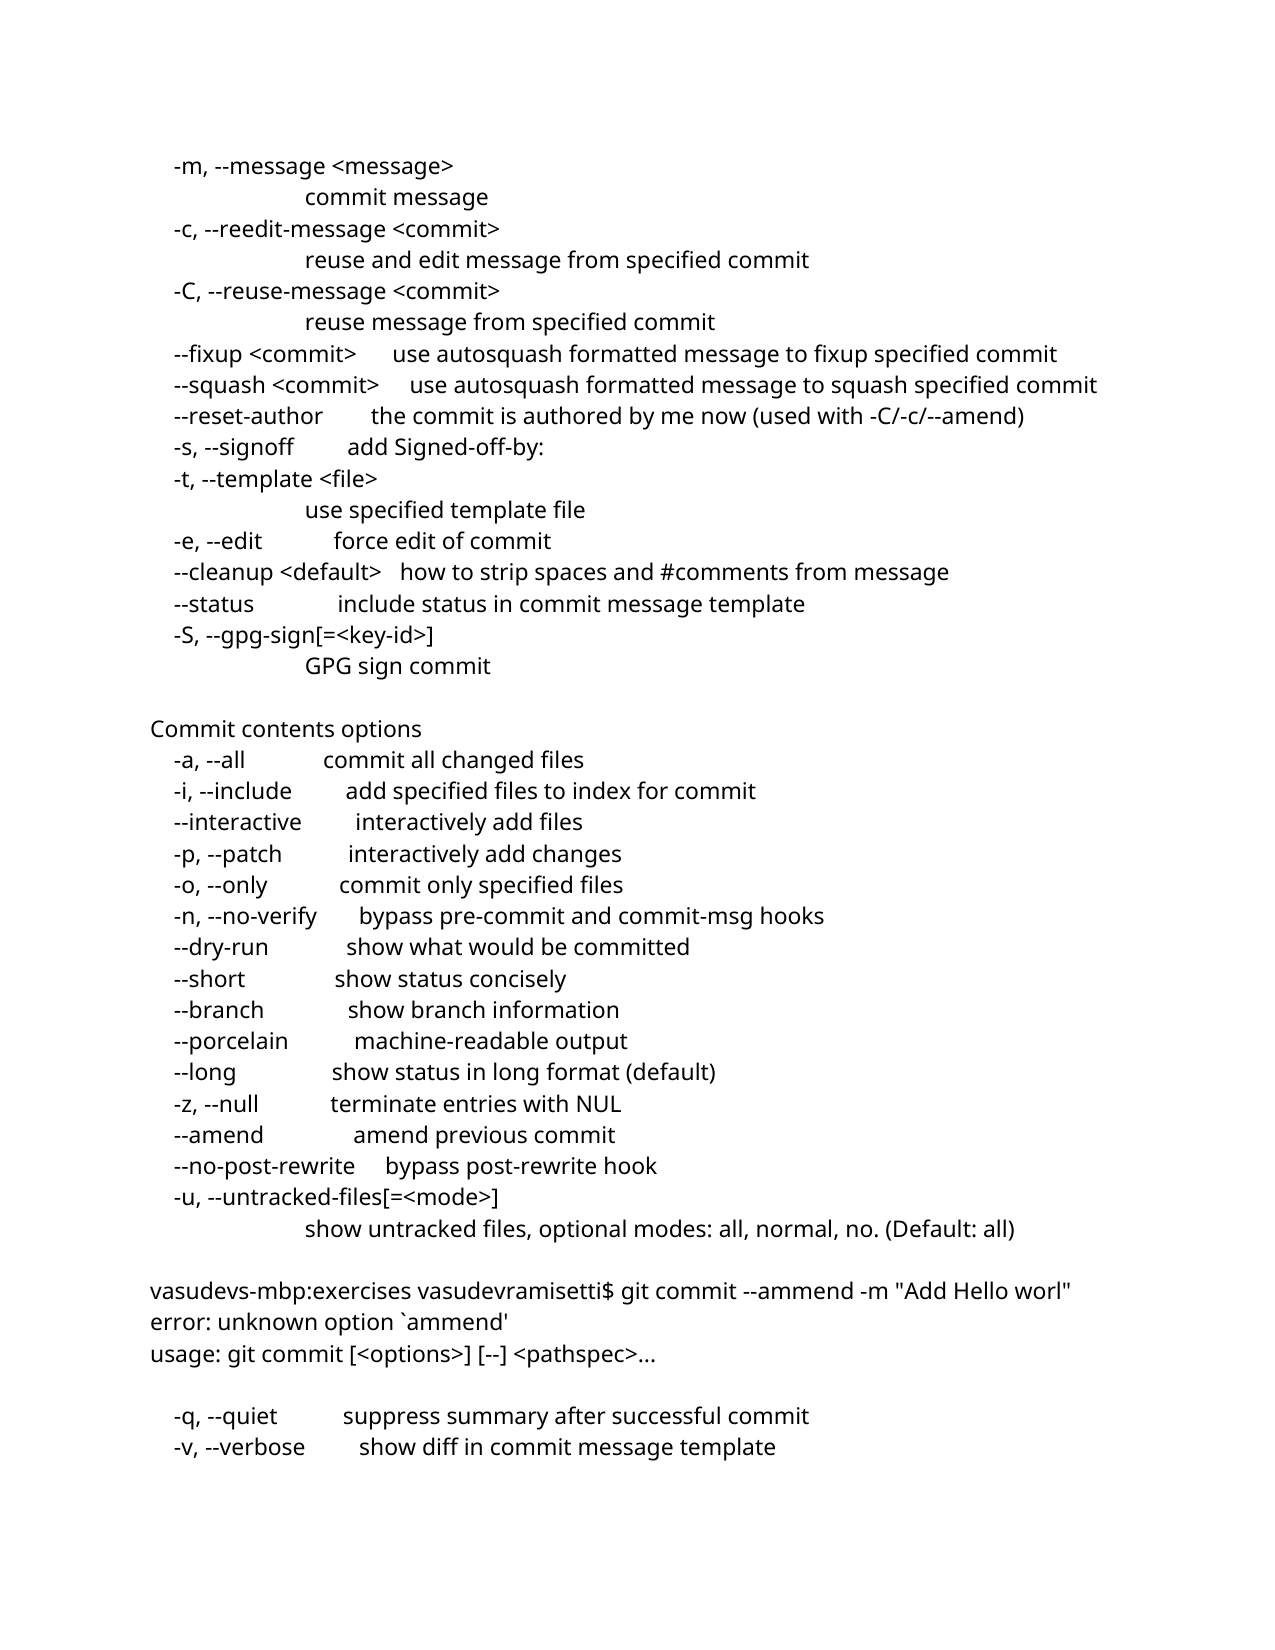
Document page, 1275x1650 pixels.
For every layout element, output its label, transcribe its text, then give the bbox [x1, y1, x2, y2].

text -t, --template <file> [150, 462, 1125, 494]
text -p, --patch interactively add changes [150, 837, 1125, 869]
text --dry-run show what would be committed [150, 931, 1125, 962]
text show untracked files, optional modes: all, normal, no. (Default: all) [150, 1212, 1125, 1244]
text --short show status concisely [150, 962, 1125, 994]
text --porcelain machine-readable output [150, 1025, 1125, 1056]
text reuse message from specified commit [150, 306, 1125, 337]
text Commit contents options [150, 712, 1125, 744]
text --no-post-rewrite bypass post-rewrite hook [150, 1150, 1125, 1181]
text -a, --all commit all changed files [150, 744, 1125, 775]
text commit message [150, 181, 1125, 212]
text --long show status in long format (default) [150, 1056, 1125, 1087]
text use specified template file [150, 494, 1125, 525]
text vasudevs-mbp:exercises vasudevramisetti$ git commit --ammend -m "Add Hello worl" [150, 1275, 1125, 1306]
text --cleanup <default> how to strip spaces and #comments from message [150, 556, 1125, 587]
text -m, --message <message> [150, 150, 1125, 181]
text -S, --gpg-sign[=<key-id>] [150, 619, 1125, 650]
text -o, --only commit only specified files [150, 869, 1125, 900]
text -n, --no-verify bypass pre-commit and commit-msg hooks [150, 900, 1125, 931]
text --amend amend previous commit [150, 1119, 1125, 1150]
text reuse and edit message from specified commit [150, 244, 1125, 275]
text -i, --include add specified files to index for commit [150, 775, 1125, 806]
text --branch show branch information [150, 994, 1125, 1025]
text --squash <commit> use autosquash formatted message to squash specified commit [150, 369, 1125, 400]
text -c, --reedit-message <commit> [150, 212, 1125, 244]
text -e, --edit force edit of commit [150, 525, 1125, 556]
text -q, --quiet suppress summary after successful commit [150, 1400, 1125, 1431]
text --interactive interactively add files [150, 806, 1125, 837]
text -u, --untracked-files[=<mode>] [150, 1181, 1125, 1212]
text --fixup <commit> use autosquash formatted message to fixup specified commit [150, 337, 1125, 369]
text -v, --verbose show diff in commit message template [150, 1431, 1125, 1462]
text GPG sign commit [150, 650, 1125, 681]
text -s, --signoff add Signed-off-by: [150, 431, 1125, 462]
text -z, --null terminate entries with NUL [150, 1087, 1125, 1119]
text --status include status in commit message template [150, 587, 1125, 619]
text -C, --reuse-message <commit> [150, 275, 1125, 306]
text error: unknown option `ammend' [150, 1306, 1125, 1337]
text --reset-author the commit is authored by me now (used with -C/-c/--amend) [150, 400, 1125, 431]
text usage: git commit [<options>] [--] <pathspec>... [150, 1337, 1125, 1369]
